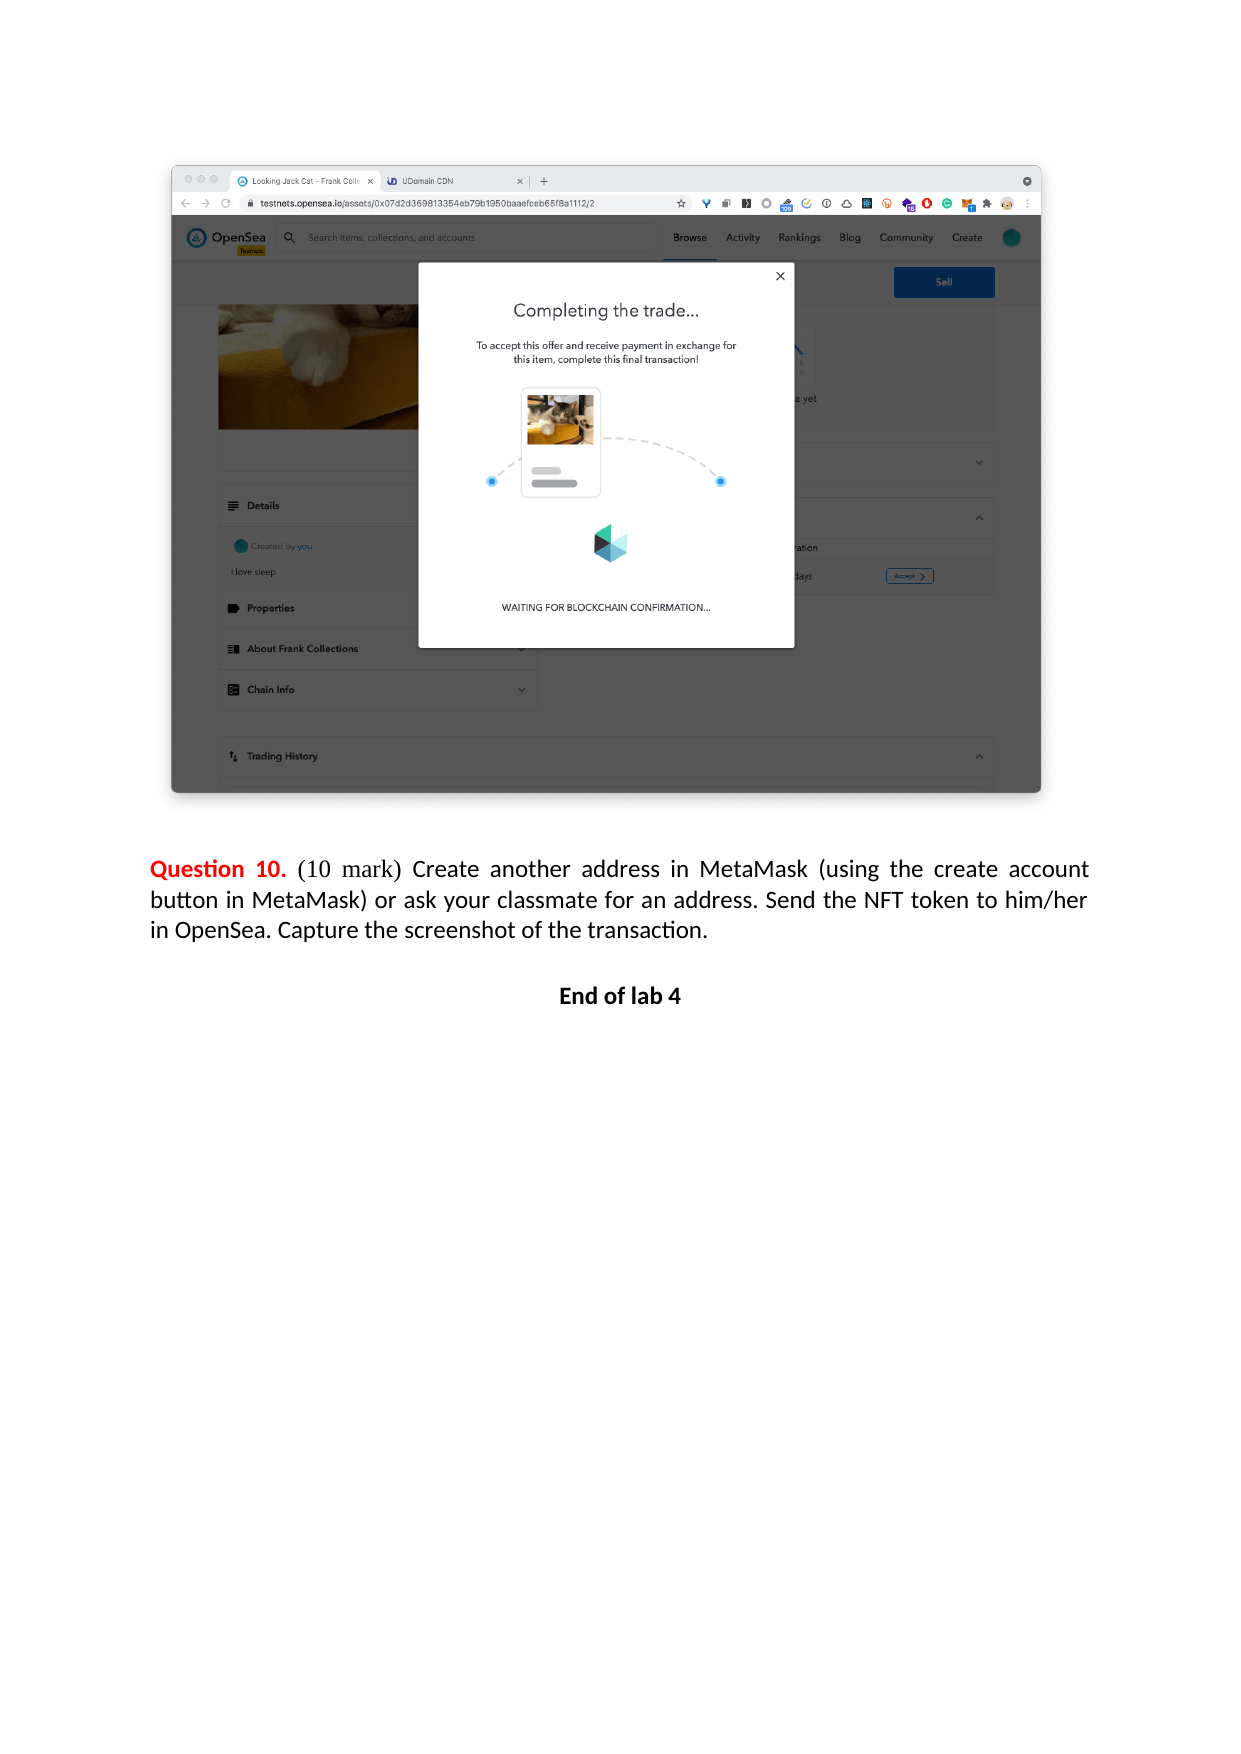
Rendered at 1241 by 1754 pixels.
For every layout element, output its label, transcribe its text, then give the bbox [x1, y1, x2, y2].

picture [150, 150, 1062, 819]
text End of lab 4 [150, 980, 1090, 1011]
text Question 10. (10 mark) Create another address in MetaMask (using the create account button in MetaMask) or ask your classmate for an address. Send the NFT token to him/her in OpenSea. Capture the screenshot of the transaction. [150, 854, 1090, 945]
